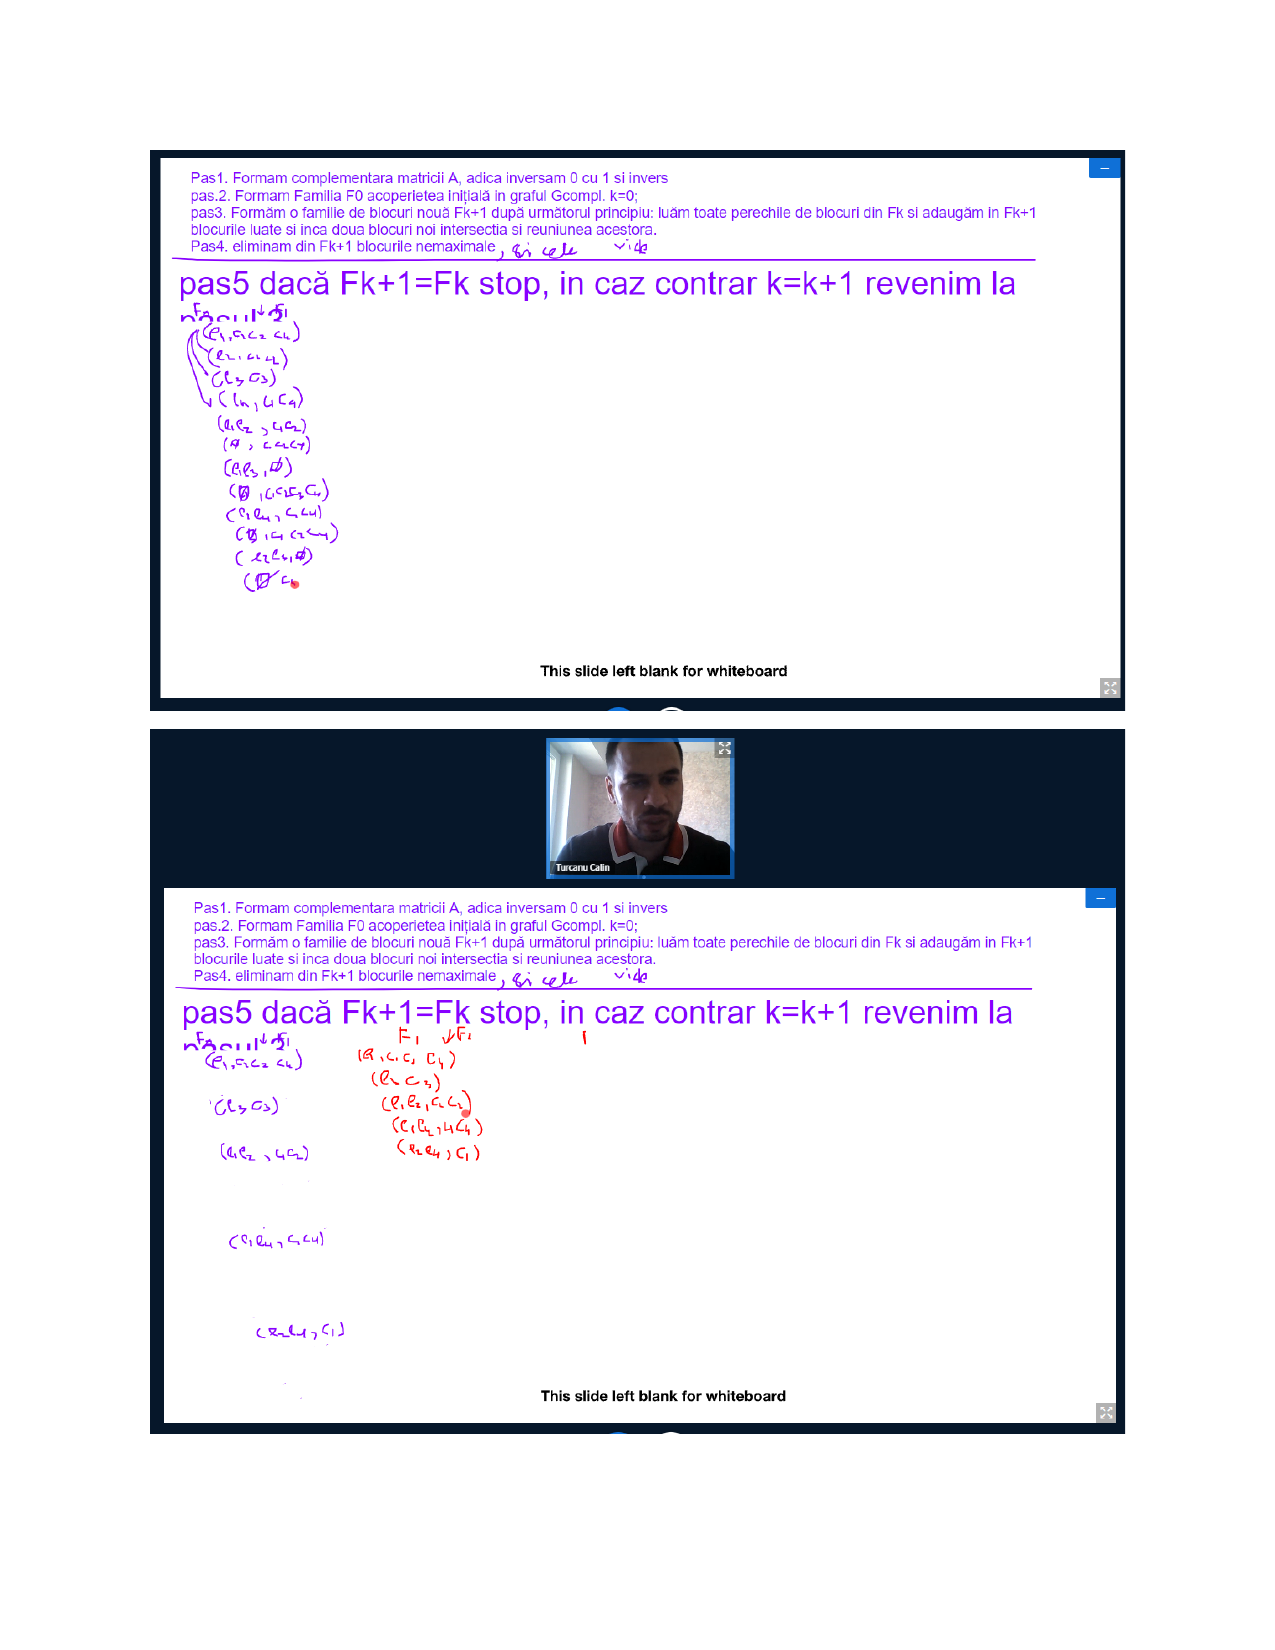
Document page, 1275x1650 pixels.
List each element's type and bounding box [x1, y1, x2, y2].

picture [150, 150, 1125, 711]
picture [150, 729, 1125, 1434]
